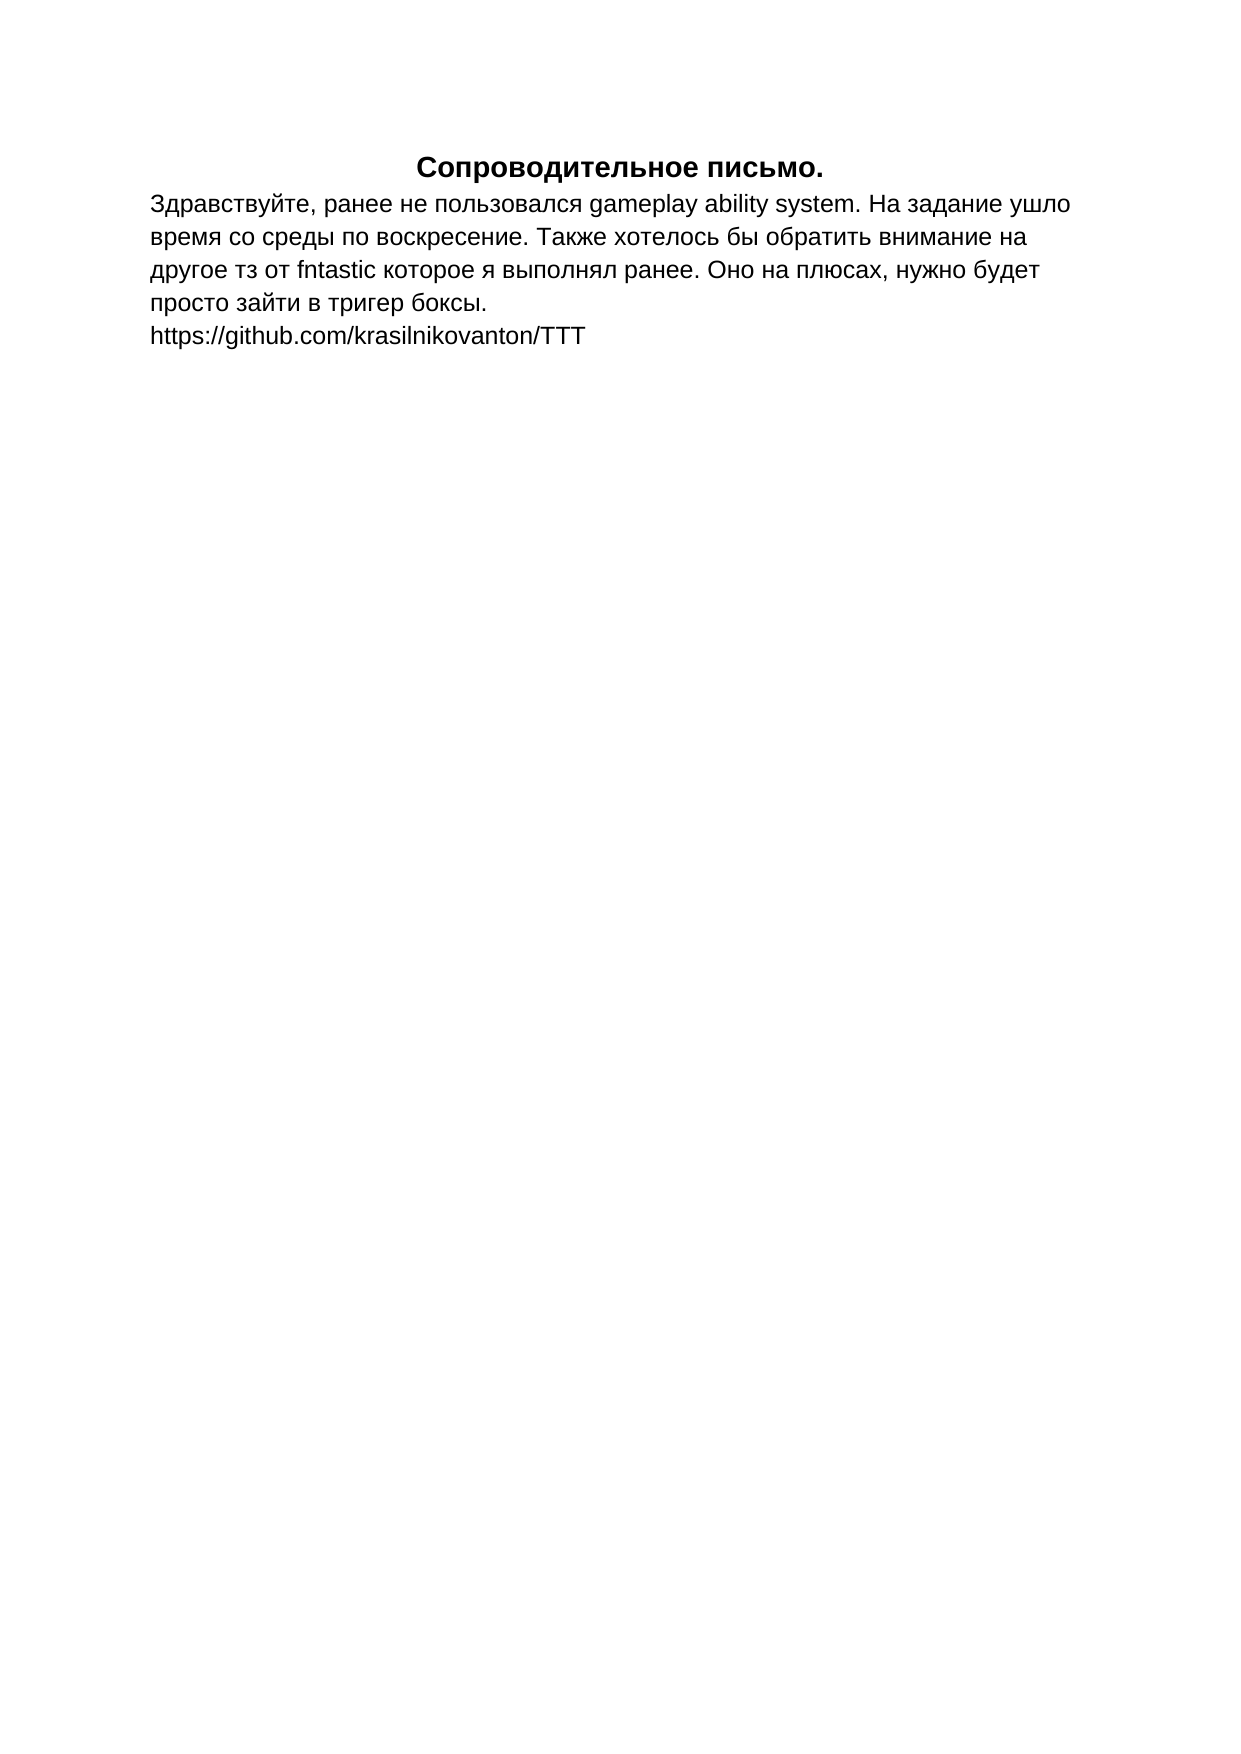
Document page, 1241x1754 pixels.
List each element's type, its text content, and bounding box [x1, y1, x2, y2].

text Здравствуйте, ранее не пользовался gameplay ability system. На задание ушло время со среды по воскресение. Также хотелось бы обратить внимание на другое тз от fntastic которое я выполнял ранее. Оно на плюсах, нужно будет просто зайти в тригер боксы. [150, 188, 1090, 316]
text Сопроводительное письмо. [150, 150, 1090, 183]
text https://github.com/krasilnikovanton/TTT [150, 321, 1090, 349]
